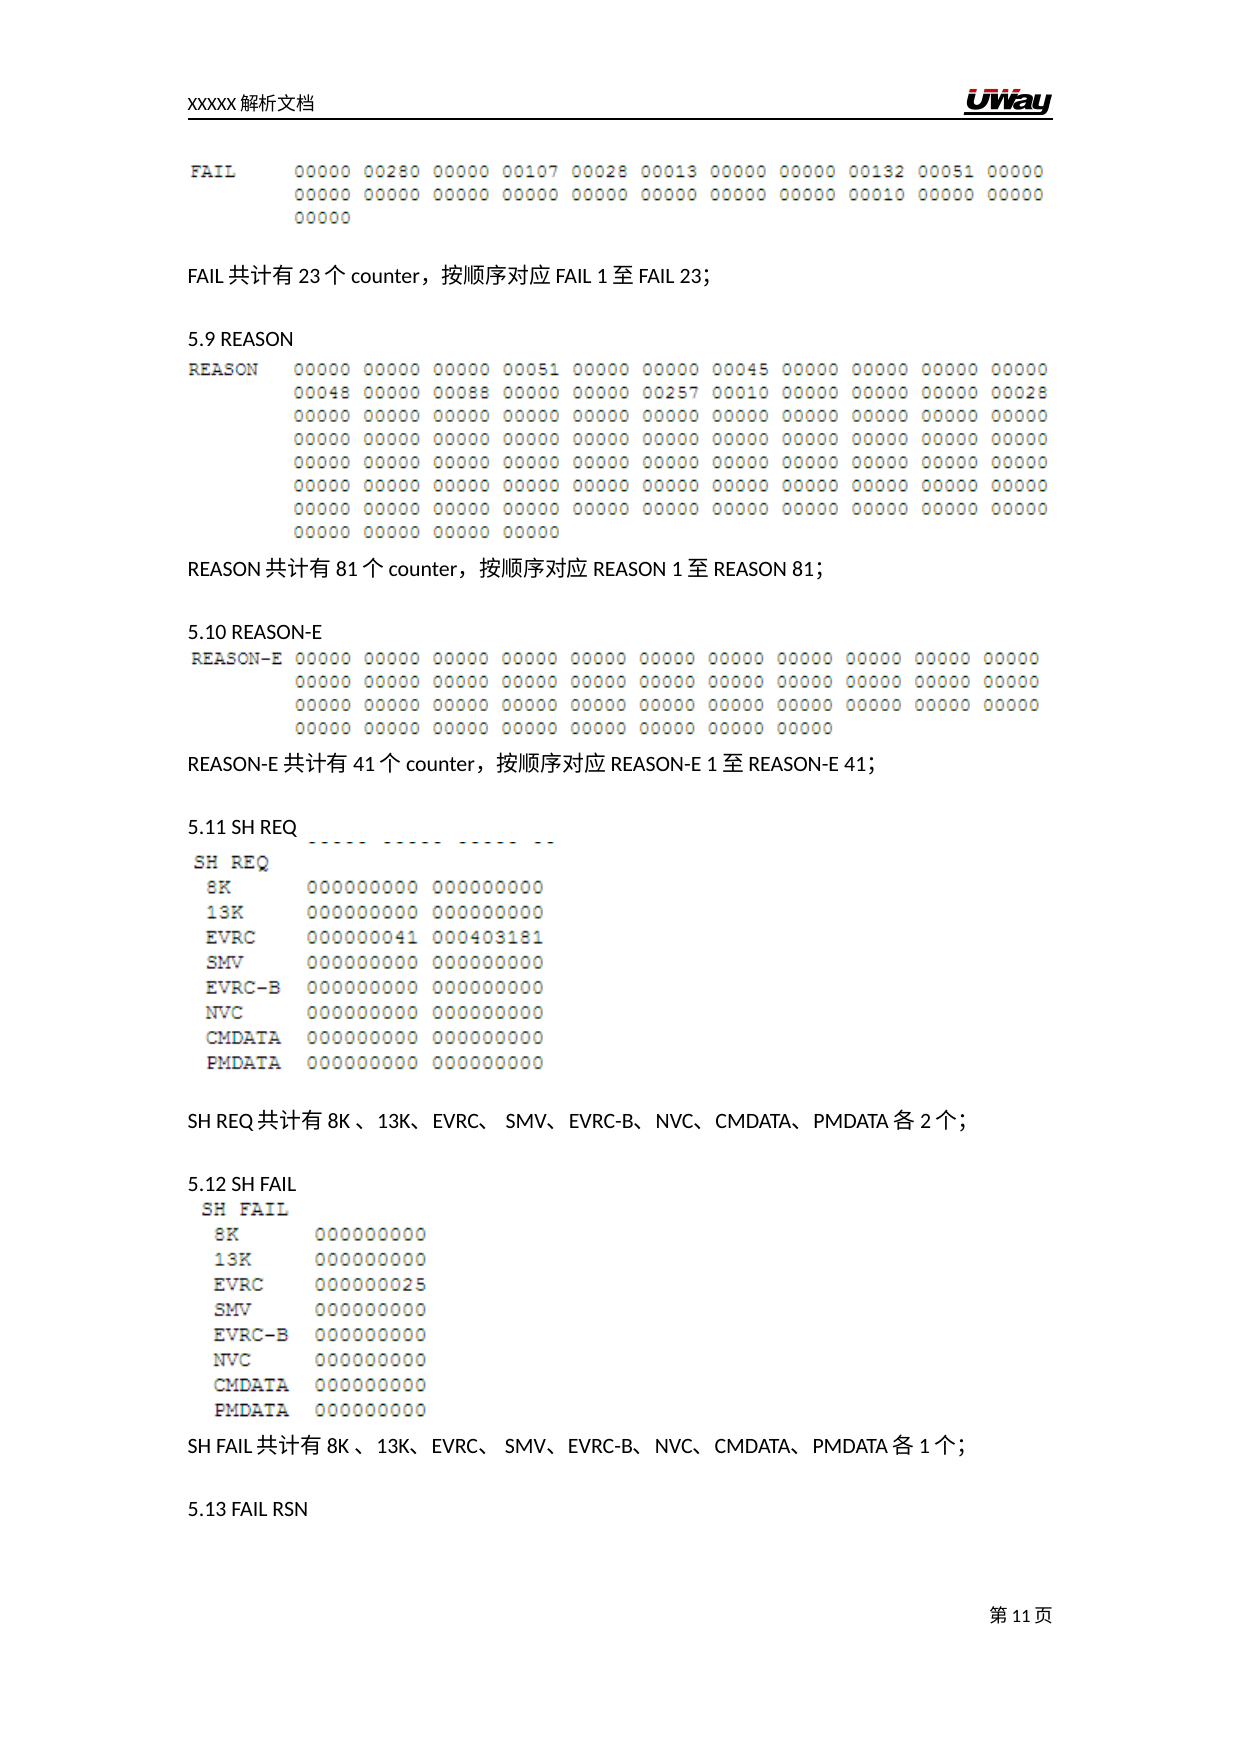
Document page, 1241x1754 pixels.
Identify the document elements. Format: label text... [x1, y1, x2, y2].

picture [187, 355, 1053, 541]
text 5.13 FAIL RSN [187, 1493, 1053, 1525]
text REASON共计有81个counter，按顺序对应REASON 1至REASON 81； [187, 550, 1053, 583]
picture [187, 160, 1053, 228]
text 5.11 SH REQ [187, 810, 1053, 843]
text 5.10 REASON-E [187, 615, 1053, 647]
picture [959, 86, 1056, 121]
text 5.9 REASON [187, 323, 1053, 355]
text SH REQ共计有8K 、13K、EVRC、 SMV、EVRC-B、NVC、CMDATA、PMDATA各 2个； [187, 1103, 1053, 1135]
text SH FAIL共计有8K 、13K、EVRC、 SMV、EVRC-B、NVC、CMDATA、PMDATA各1个； [187, 1428, 1053, 1460]
picture [187, 1200, 435, 1426]
picture [187, 647, 1053, 743]
text REASON-E共计有41个counter，按顺序对应REASON-E 1至REASON-E 41； [187, 745, 1053, 778]
picture [187, 842, 557, 1077]
text 5.12 SH FAIL [187, 1168, 1053, 1200]
text FAIL共计有23个counter，按顺序对应FAIL 1至FAIL 23； [187, 258, 1053, 290]
